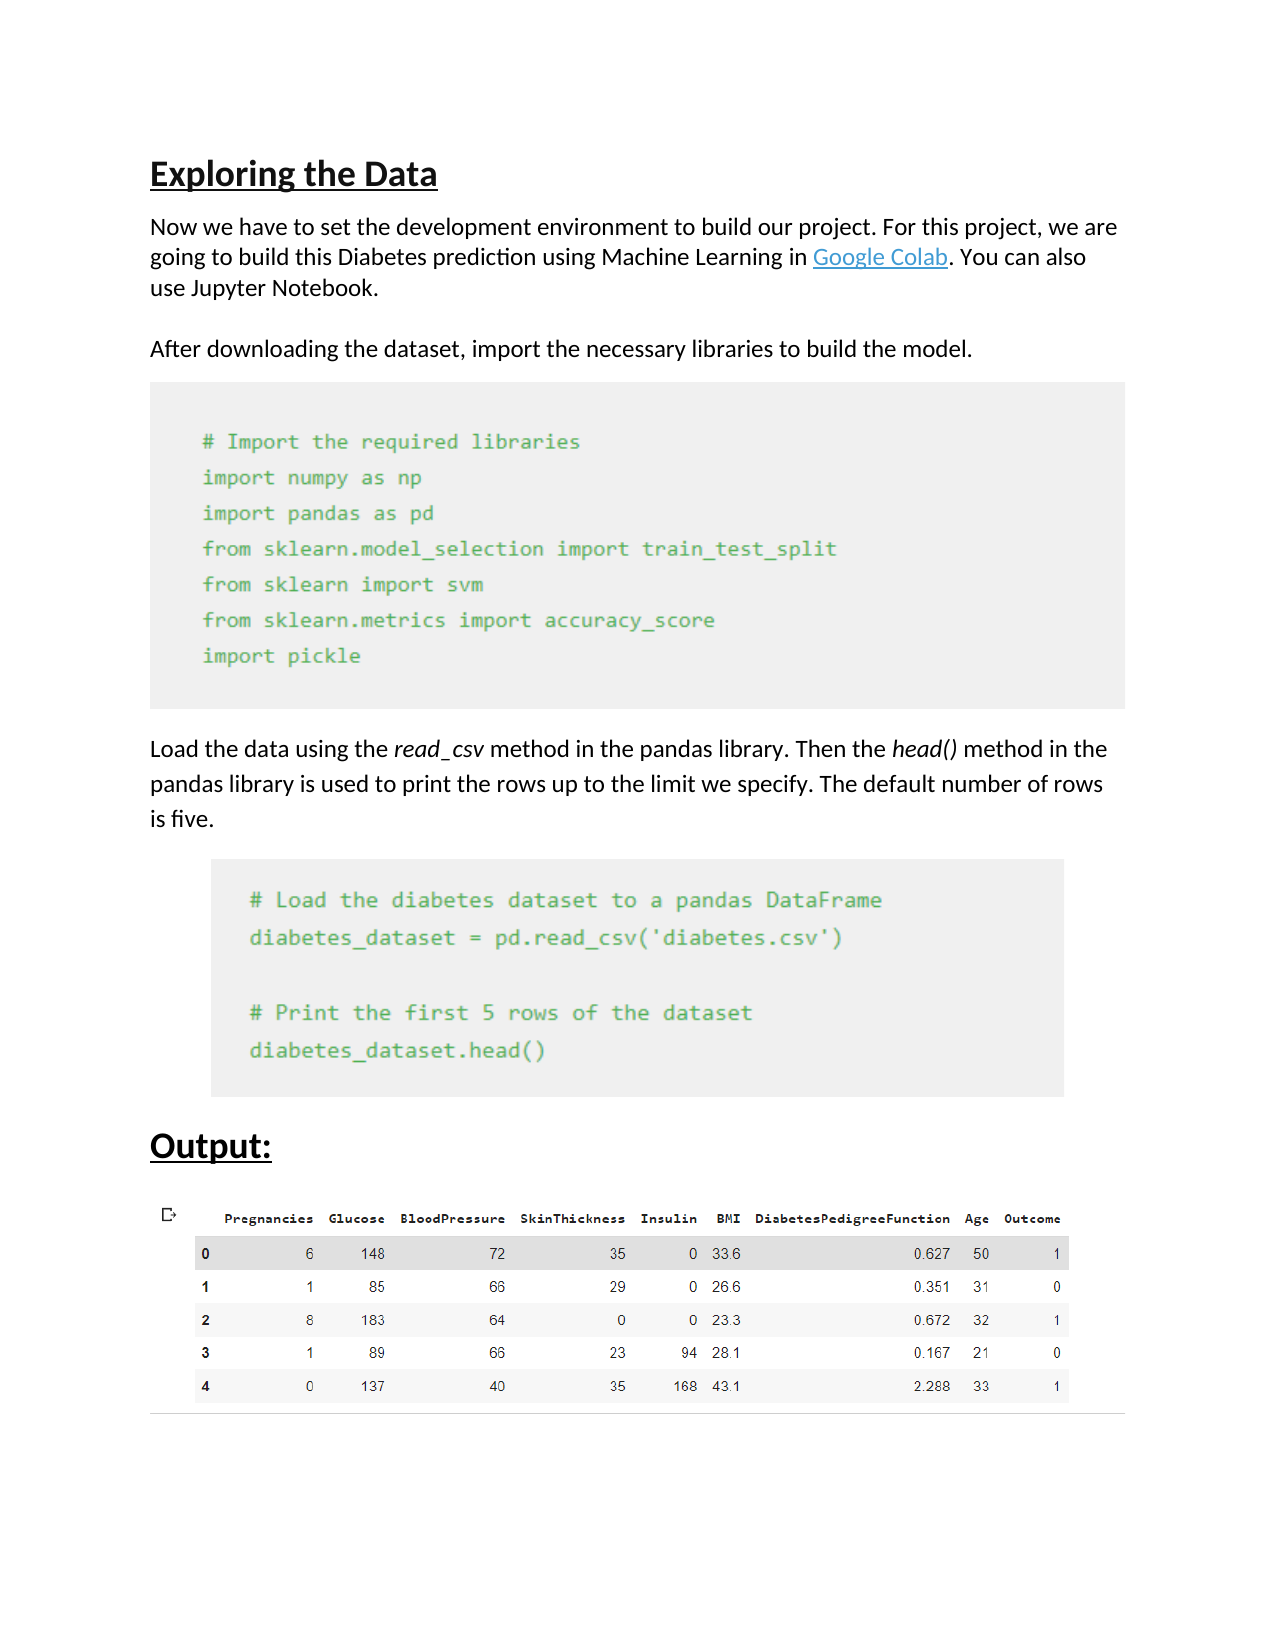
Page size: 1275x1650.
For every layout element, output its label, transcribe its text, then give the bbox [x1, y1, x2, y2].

picture [150, 382, 1125, 709]
text Load the data using the read_csv method in the pandas library. Then the head() method in the pandas library is used to print the rows up to the limit we specify. The default number of rows is five. [150, 733, 1125, 834]
text Output: [150, 1122, 1125, 1167]
picture [150, 1195, 1125, 1414]
text After downloading the dataset, import the necessary libraries to build the model. [150, 334, 1125, 364]
subtitle Exploring the Data [150, 150, 1125, 196]
text Now we have to set the development environment to build our project. For this project, we are going to build this Diabetes prediction using Machine Learning in Google Colab. You can also use Jupyter Notebook. [150, 211, 1125, 302]
picture [211, 859, 1065, 1097]
